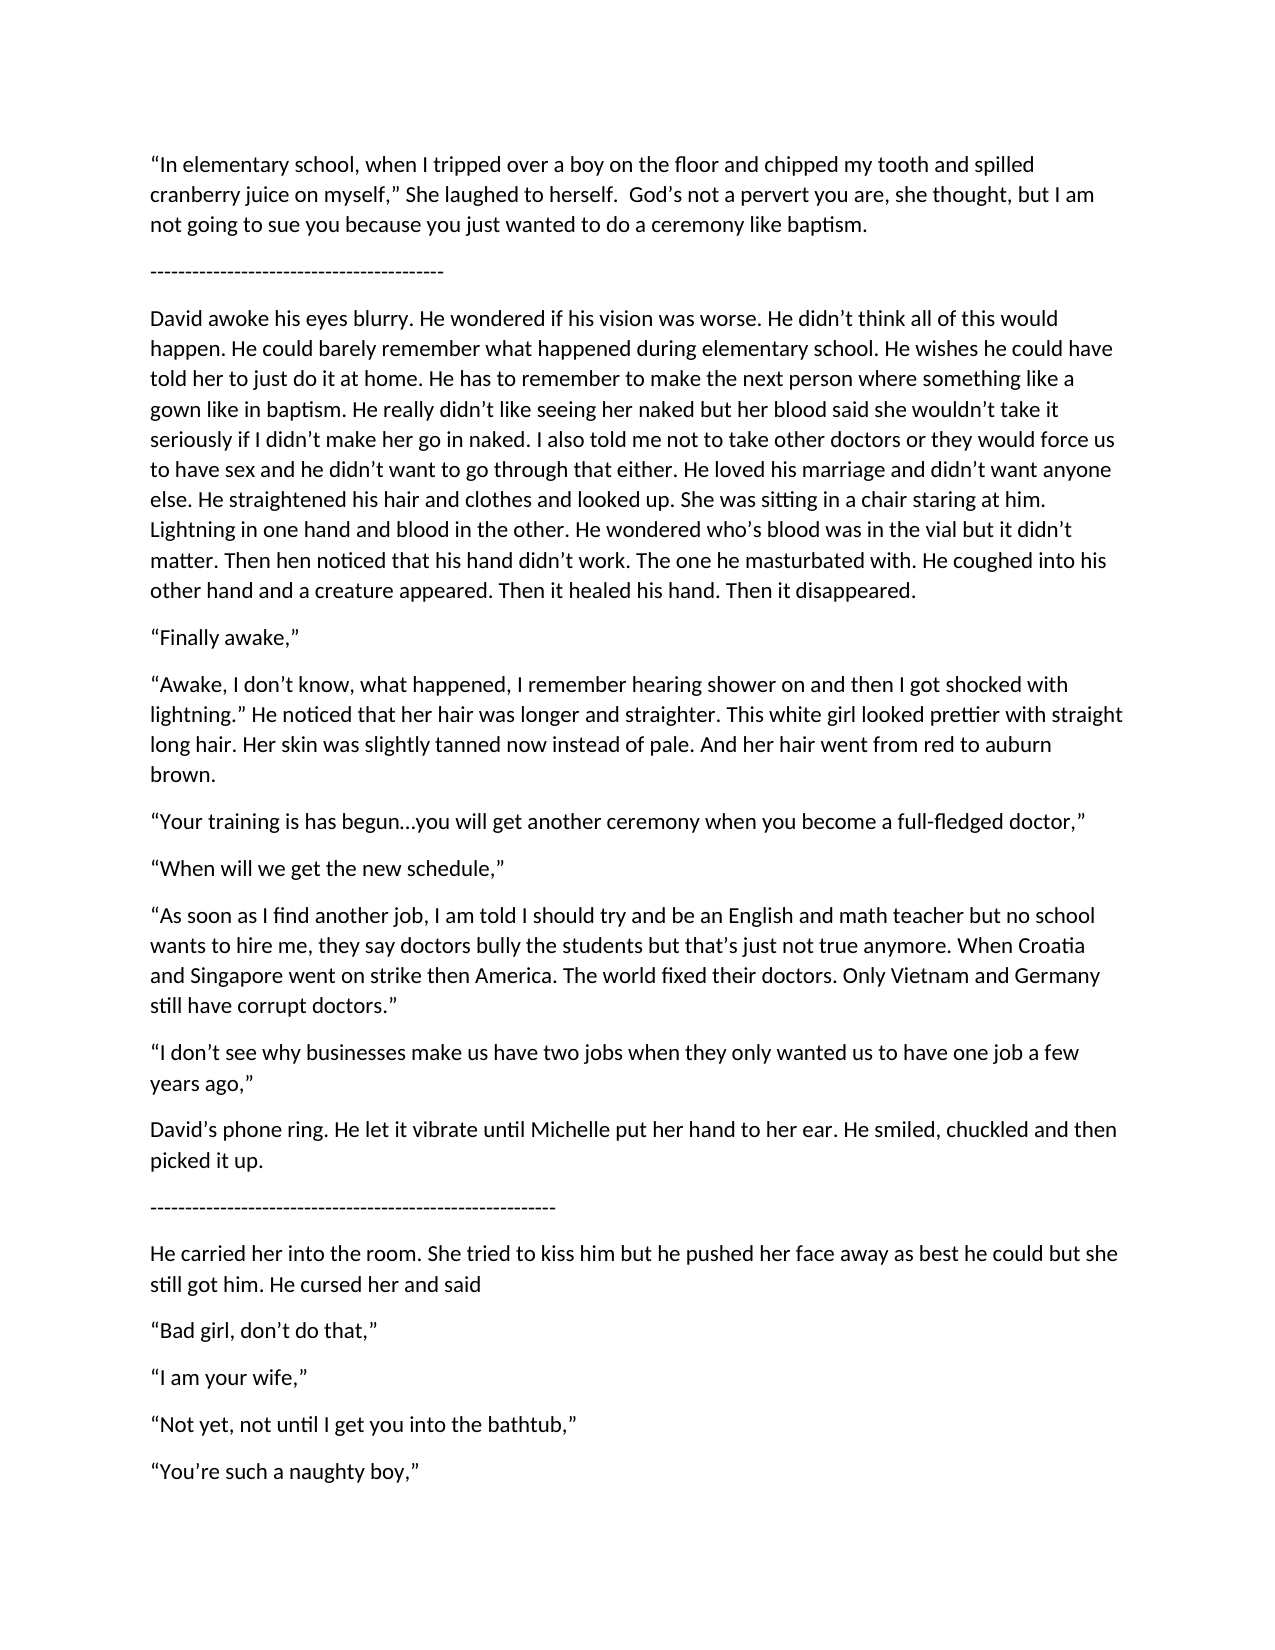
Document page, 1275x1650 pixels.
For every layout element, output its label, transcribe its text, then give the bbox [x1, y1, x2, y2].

text “Finally awake,” [150, 623, 1125, 651]
text “Not yet, not until I get you into the bathtub,” [150, 1410, 1125, 1438]
text David’s phone ring. He let it vibrate until Michelle put her hand to her ear. He smiled, chuckled and then picked it up. [150, 1116, 1125, 1174]
text “In elementary school, when I tripped over a boy on the floor and chipped my tooth and spilled cranberry juice on myself,” She laughed to herself. God’s not a pervert you are, she thought, but I am not going to sue you because you just wanted to do a ceremony like baptism. [150, 150, 1125, 238]
text “Awake, I don’t know, what happened, I remember hearing shower on and then I got shocked with lightning.” He noticed that her hair was longer and straighter. This white girl looked prettier with straight long hair. Her skin was slightly tanned now instead of pale. And her hair went from red to auburn brown. [150, 670, 1125, 788]
text “You’re such a naughty boy,” [150, 1457, 1125, 1485]
text “Bad girl, don’t do that,” [150, 1317, 1125, 1345]
text ---------------------------------------------------------- [150, 1193, 1125, 1221]
text “I don’t see why businesses make us have two jobs when they only wanted us to have one job a few years ago,” [150, 1038, 1125, 1097]
text “As soon as I find another job, I am told I should try and be an English and math teacher but no school wants to hire me, they say doctors bully the students but that’s just not true anymore. When Croatia and Singapore went on strike then America. The world fixed their doctors. Only Vietnam and Germany still have corrupt doctors.” [150, 901, 1125, 1020]
text He carried her into the room. She tried to kiss him but he pushed her face away as best he could but she still got him. He cursed her and said [150, 1239, 1125, 1298]
text “When will we get the new schedule,” [150, 854, 1125, 882]
text “I am your wife,” [150, 1363, 1125, 1392]
text “Your training is has begun…you will get another ceremony when you become a full-fledged doctor,” [150, 807, 1125, 835]
text David awoke his eyes blurry. He wondered if his vision was worse. He didn’t think all of this would happen. He could barely remember what happened during elementary school. He wishes he could have told her to just do it at home. He has to remember to make the next person where something like a gown like in baptism. He really didn’t like seeing her naked but her blood said she wouldn’t take it seriously if I didn’t make her go in naked. I also told me not to take other doctors or they would force us to have sex and he didn’t want to go through that either. He loved his marriage and didn’t want anyone else. He straightened his hair and clothes and looked up. She was sitting in a chair staring at him. Lightning in one hand and blood in the other. He wondered who’s blood was in the vial but it didn’t matter. Then hen noticed that his hand didn’t work. The one he masturbated with. He coughed into his other hand and a creature appeared. Then it healed his hand. Then it disappeared. [150, 304, 1125, 604]
text ------------------------------------------ [150, 257, 1125, 285]
